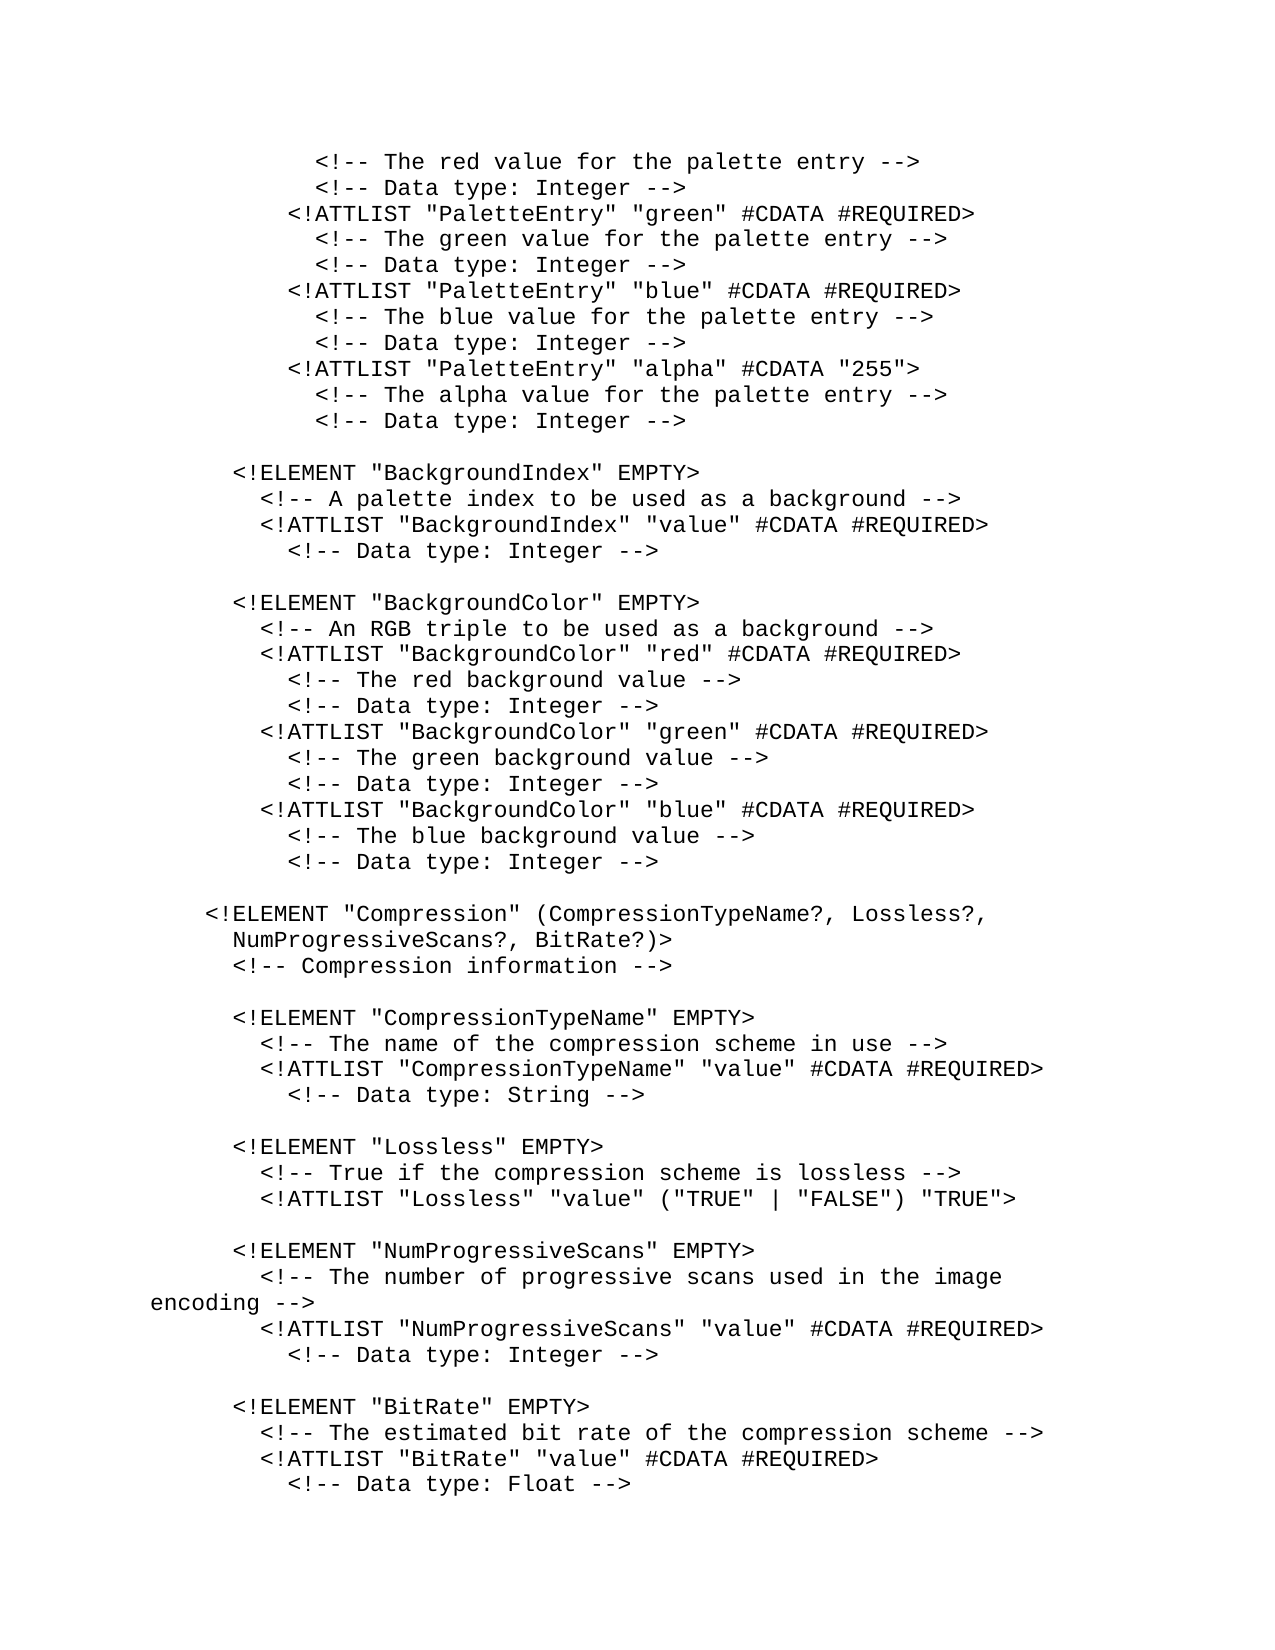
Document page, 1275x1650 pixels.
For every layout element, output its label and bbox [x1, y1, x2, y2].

text [150, 150, 1125, 1499]
